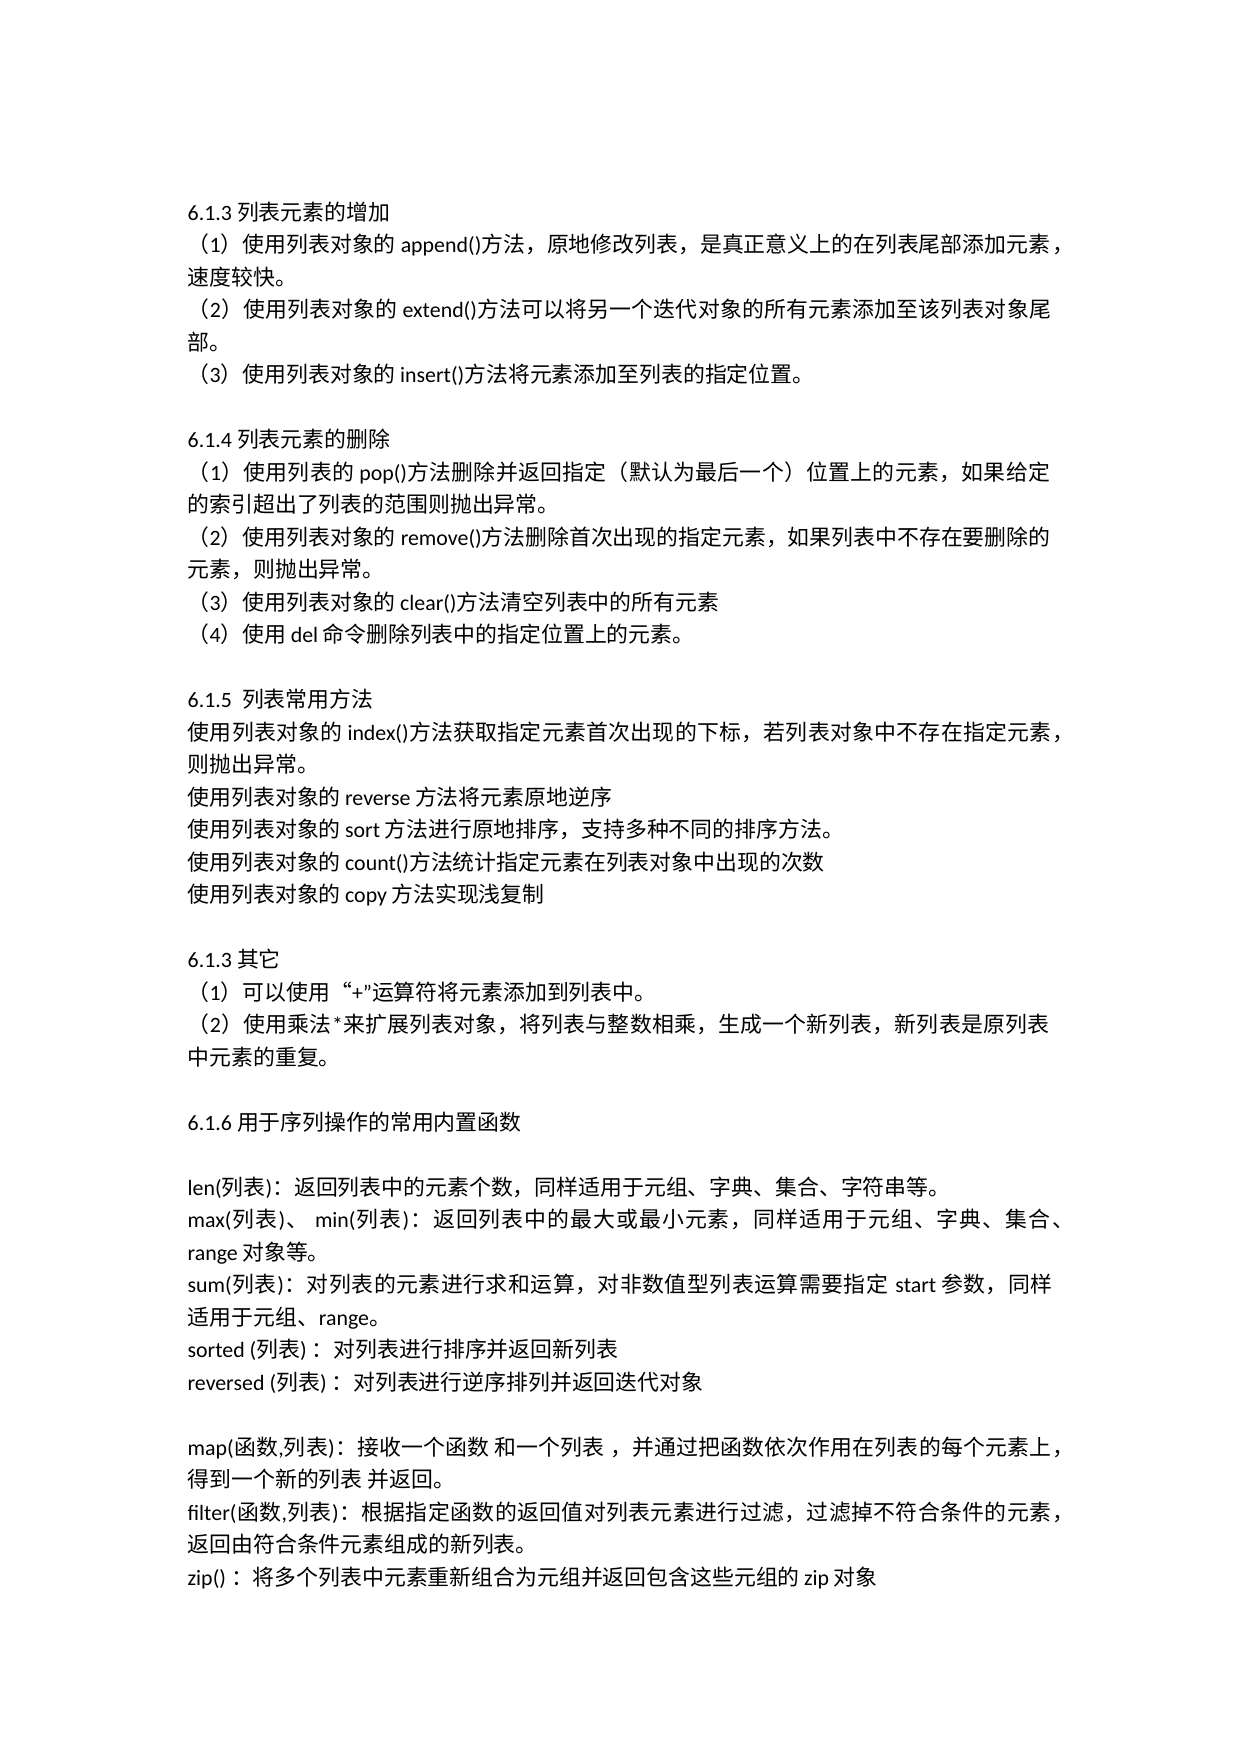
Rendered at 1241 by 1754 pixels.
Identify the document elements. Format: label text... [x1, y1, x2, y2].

text 使用列表对象的sort方法进行原地排序，支持多种不同的排序方法。 [187, 812, 1053, 844]
text （3）使用列表对象的insert()方法将元素添加至列表的指定位置。 [187, 357, 1053, 389]
text （2）使用列表对象的extend()方法可以将另一个迭代对象的所有元素添加至该列表对象尾部。 [187, 292, 1053, 357]
text 6.1.4 列表元素的删除 [187, 422, 1053, 454]
text 使用列表对象的count()方法统计指定元素在列表对象中出现的次数 [187, 844, 1053, 877]
text （2）使用乘法*来扩展列表对象，将列表与整数相乘，生成一个新列表，新列表是原列表中元素的重复。 [187, 1007, 1053, 1072]
text （1）使用列表对象的append()方法，原地修改列表，是真正意义上的在列表尾部添加元素，速度较快。 [187, 227, 1053, 292]
text 使用列表对象的copy方法实现浅复制 [187, 877, 1053, 909]
text filter(函数,列表)：根据指定函数的返回值对列表元素进行过滤，过滤掉不符合条件的元素，返回由符合条件元素组成的新列表。 [187, 1494, 1053, 1559]
text 使用列表对象的index()方法获取指定元素首次出现的下标，若列表对象中不存在指定元素，则抛出异常。 [187, 714, 1053, 779]
text reversed (列表) ：对列表进行逆序排列并返回迭代对象 [187, 1364, 1053, 1397]
text 6.1.3 其它 [187, 942, 1053, 974]
text （3）使用列表对象的clear()方法清空列表中的所有元素 [187, 584, 1053, 617]
text zip() ：将多个列表中元素重新组合为元组并返回包含这些元组的zip对象 [187, 1559, 1053, 1592]
text max(列表)、 min(列表)：返回列表中的最大或最小元素，同样适用于元组、字典、集合、range对象等。 [187, 1202, 1053, 1267]
text 6.1.3 列表元素的增加 [187, 194, 1053, 227]
text （1）使用列表的pop()方法删除并返回指定（默认为最后一个）位置上的元素，如果给定的索引超出了列表的范围则抛出异常。 [187, 454, 1053, 519]
text len(列表)：返回列表中的元素个数，同样适用于元组、字典、集合、字符串等。 [187, 1169, 1053, 1202]
text 6.1.5 列表常用方法 [187, 682, 1053, 714]
text sorted (列表) ：对列表进行排序并返回新列表 [187, 1332, 1053, 1364]
text 6.1.6 用于序列操作的常用内置函数 [187, 1104, 1053, 1137]
text sum(列表)：对列表的元素进行求和运算，对非数值型列表运算需要指定start参数，同样适用于元组、range。 [187, 1267, 1053, 1332]
text （1）可以使用“+”运算符将元素添加到列表中。 [187, 974, 1053, 1007]
text map(函数,列表)：接收一个函数 和一个列表 ，并通过把函数依次作用在列表的每个元素上，得到一个新的列表 并返回。 [187, 1429, 1053, 1494]
text 使用列表对象的reverse方法将元素原地逆序 [187, 779, 1053, 812]
text （2）使用列表对象的remove()方法删除首次出现的指定元素，如果列表中不存在要删除的元素，则抛出异常。 [187, 519, 1053, 584]
text （4）使用del命令删除列表中的指定位置上的元素。 [187, 617, 1053, 649]
